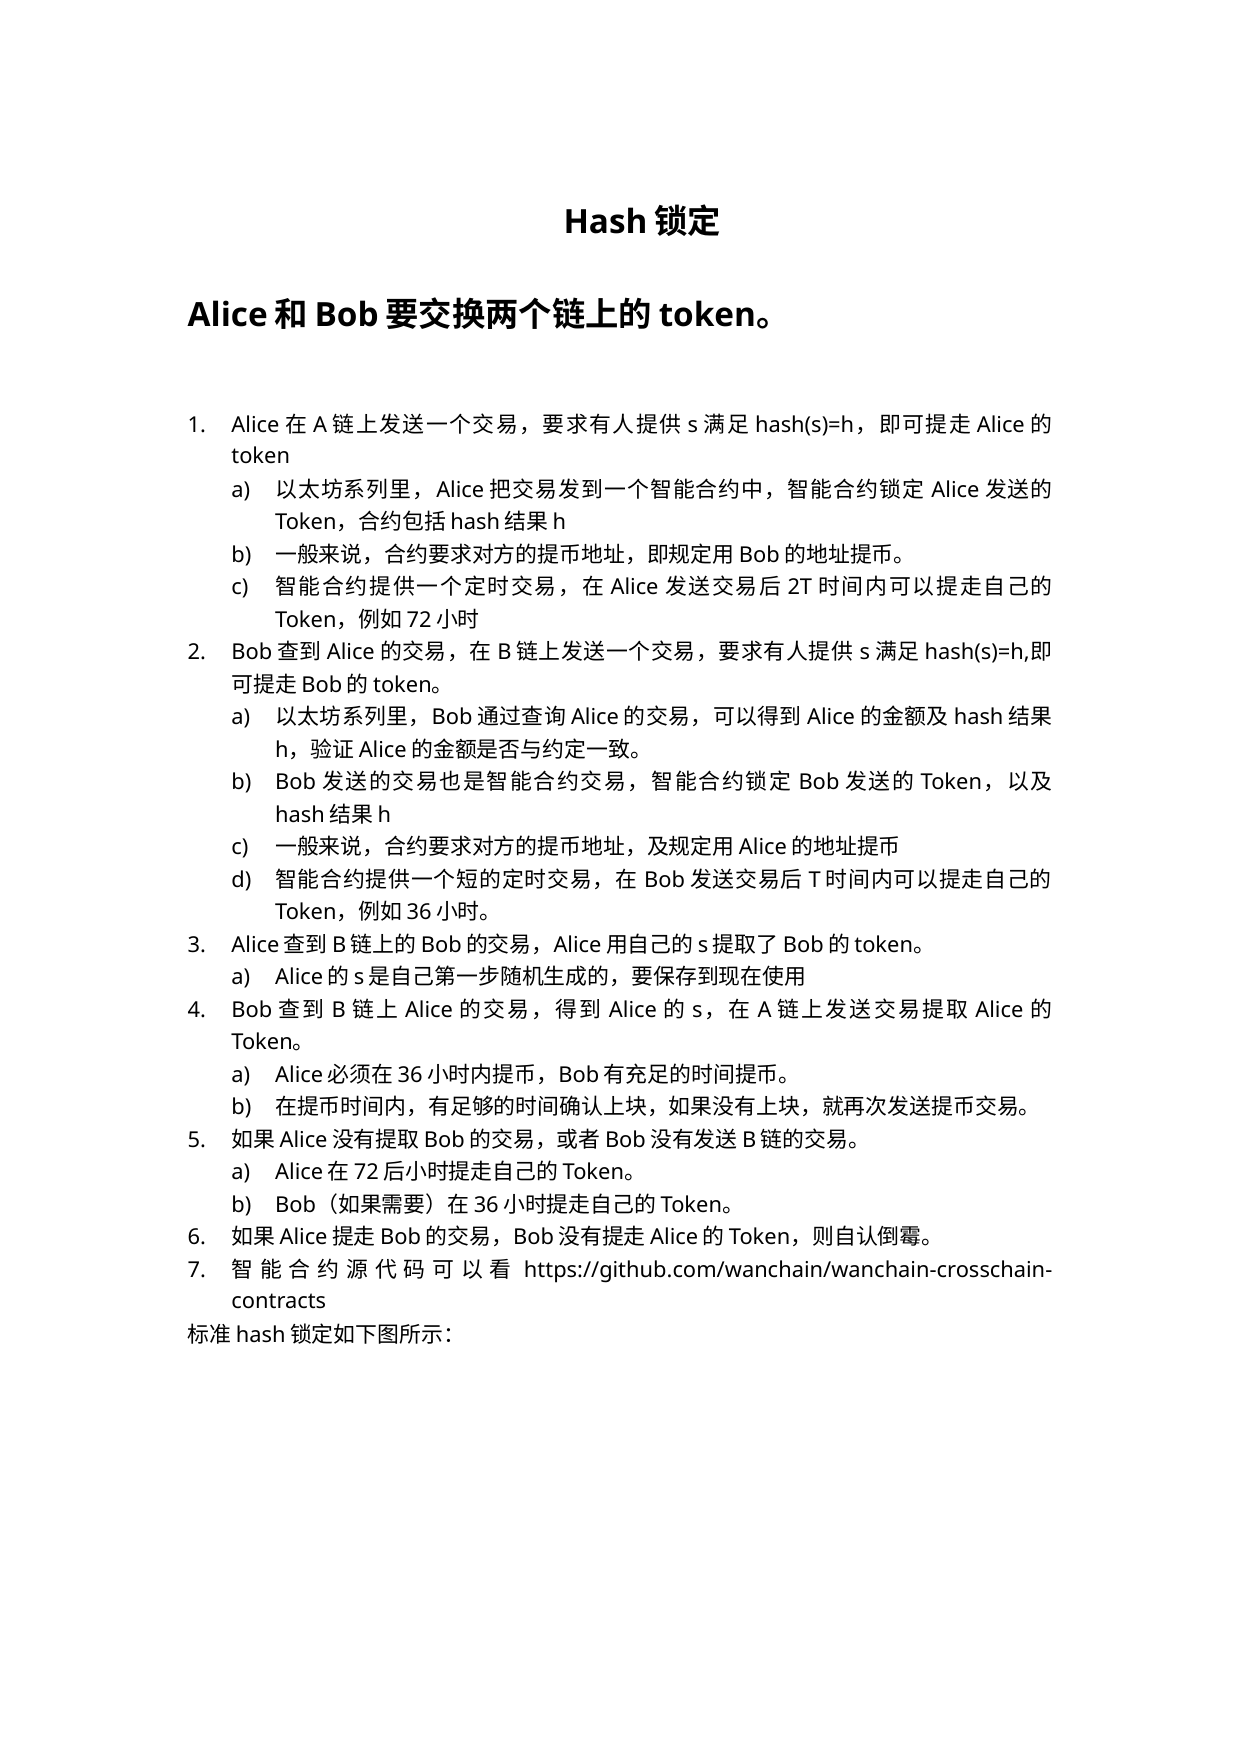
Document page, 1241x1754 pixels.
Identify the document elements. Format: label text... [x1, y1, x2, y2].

list 以太坊系列里，Alice把交易发到一个智能合约中，智能合约锁定Alice发送的Token，合约包括hash结果h [231, 471, 1053, 536]
list 一般来说，合约要求对方的提币地址，即规定用Bob的地址提币。 [231, 536, 1053, 569]
text 标准hash锁定如下图所示： [187, 1316, 1053, 1349]
list Alice的s是自己第一步随机生成的，要保存到现在使用 [231, 959, 1053, 991]
subtitle Alice和Bob要交换两个链上的token。 [187, 279, 1053, 344]
list 智能合约提供一个定时交易，在Alice发送交易后2T时间内可以提走自己的Token，例如72小时 [231, 569, 1053, 634]
list 智能合约源代码可以看https://github.com/wanchain/wanchain-crosschain-contracts [187, 1251, 1053, 1316]
list 如果Alice提走Bob的交易，Bob没有提走Alice的Token，则自认倒霉。 [187, 1219, 1053, 1251]
list Bob发送的交易也是智能合约交易，智能合约锁定Bob发送的Token，以及hash结果h [231, 764, 1053, 829]
list Alice必须在36小时内提币，Bob有充足的时间提币。 [231, 1056, 1053, 1089]
list Bob查到B链上Alice的交易，得到Alice的s，在A链上发送交易提取Alice的Token。 [187, 991, 1053, 1056]
list 在提币时间内，有足够的时间确认上块，如果没有上块，就再次发送提币交易。 [231, 1089, 1053, 1121]
list Alice在72后小时提走自己的Token。 [231, 1154, 1053, 1186]
list Bob查到Alice的交易，在B链上发送一个交易，要求有人提供s满足hash(s)=h,即可提走Bob的token。 [187, 634, 1053, 699]
list 一般来说，合约要求对方的提币地址，及规定用Alice的地址提币 [231, 829, 1053, 861]
list 如果Alice没有提取Bob的交易，或者Bob没有发送B链的交易。 [187, 1121, 1053, 1154]
list Alice查到B链上的Bob的交易，Alice用自己的s提取了Bob的token。 [187, 926, 1053, 959]
list 以太坊系列里，Bob通过查询Alice的交易，可以得到Alice的金额及hash结果h，验证Alice的金额是否与约定一致。 [231, 699, 1053, 764]
title Hash锁定 [187, 187, 1053, 252]
list 智能合约提供一个短的定时交易，在Bob发送交易后T时间内可以提走自己的Token，例如36小时。 [231, 861, 1053, 926]
list Bob（如果需要）在36小时提走自己的Token。 [231, 1186, 1053, 1219]
list Alice在A链上发送一个交易，要求有人提供s满足hash(s)=h，即可提走Alice的token [187, 406, 1053, 471]
